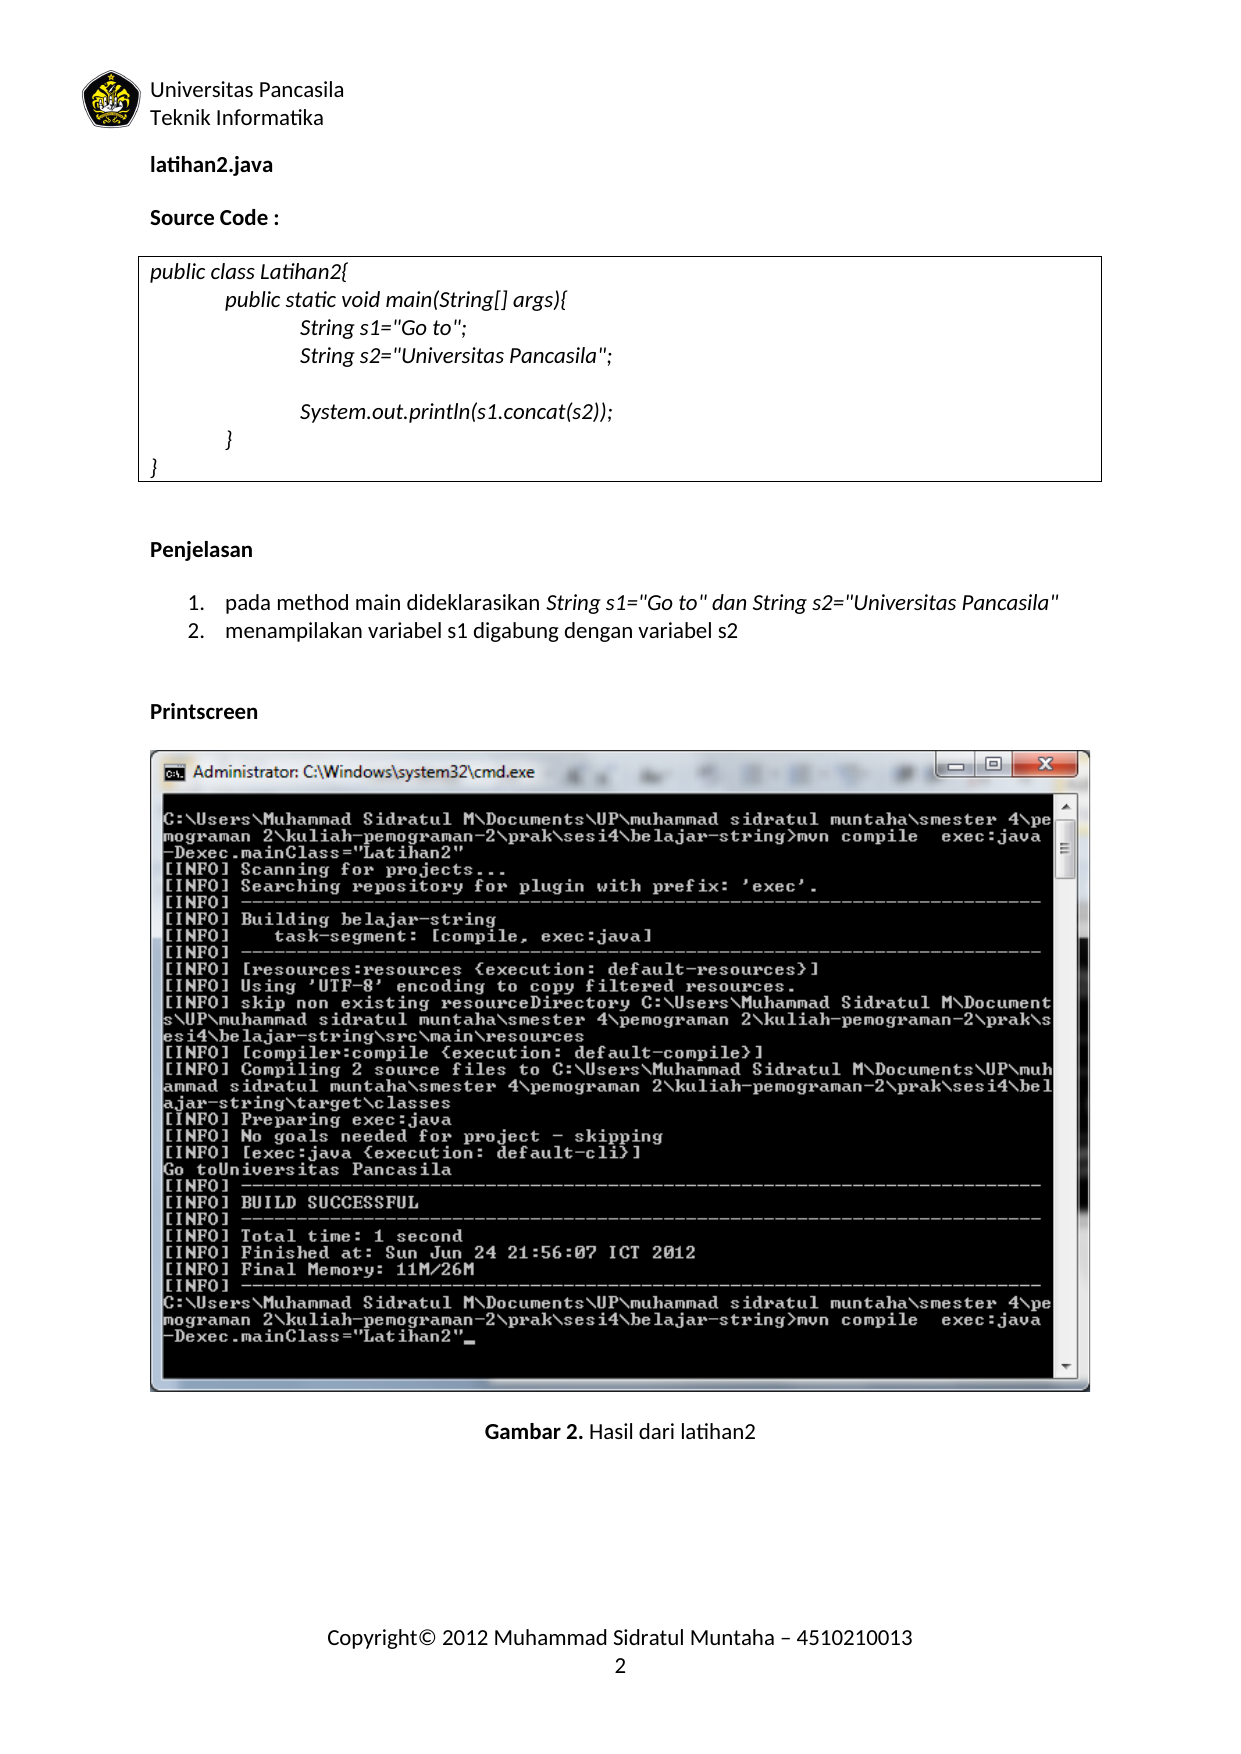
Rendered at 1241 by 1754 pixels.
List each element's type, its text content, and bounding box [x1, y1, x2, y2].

list pada method main dideklarasikan String s1="Go to" dan String s2="Universitas Pancasila" [187, 588, 1090, 616]
text Penjelasan [150, 535, 1090, 563]
picture [77, 68, 145, 132]
text Gambar 2. Hasil dari latihan2 [150, 1417, 1090, 1445]
picture [150, 750, 1091, 1392]
text Source Code : [150, 203, 1090, 231]
list menampilakan variabel s1 digabung dengan variabel s2 [187, 616, 1090, 644]
text latihan2.java [150, 150, 1090, 178]
table_header public class Latihan2{ public static void main(String[] args){ String s1="Go to"; String s2="Universitas Pancasila"; System.out.println(s1.concat(s2)); } } [139, 257, 1101, 481]
text Printscreen [150, 697, 1090, 725]
